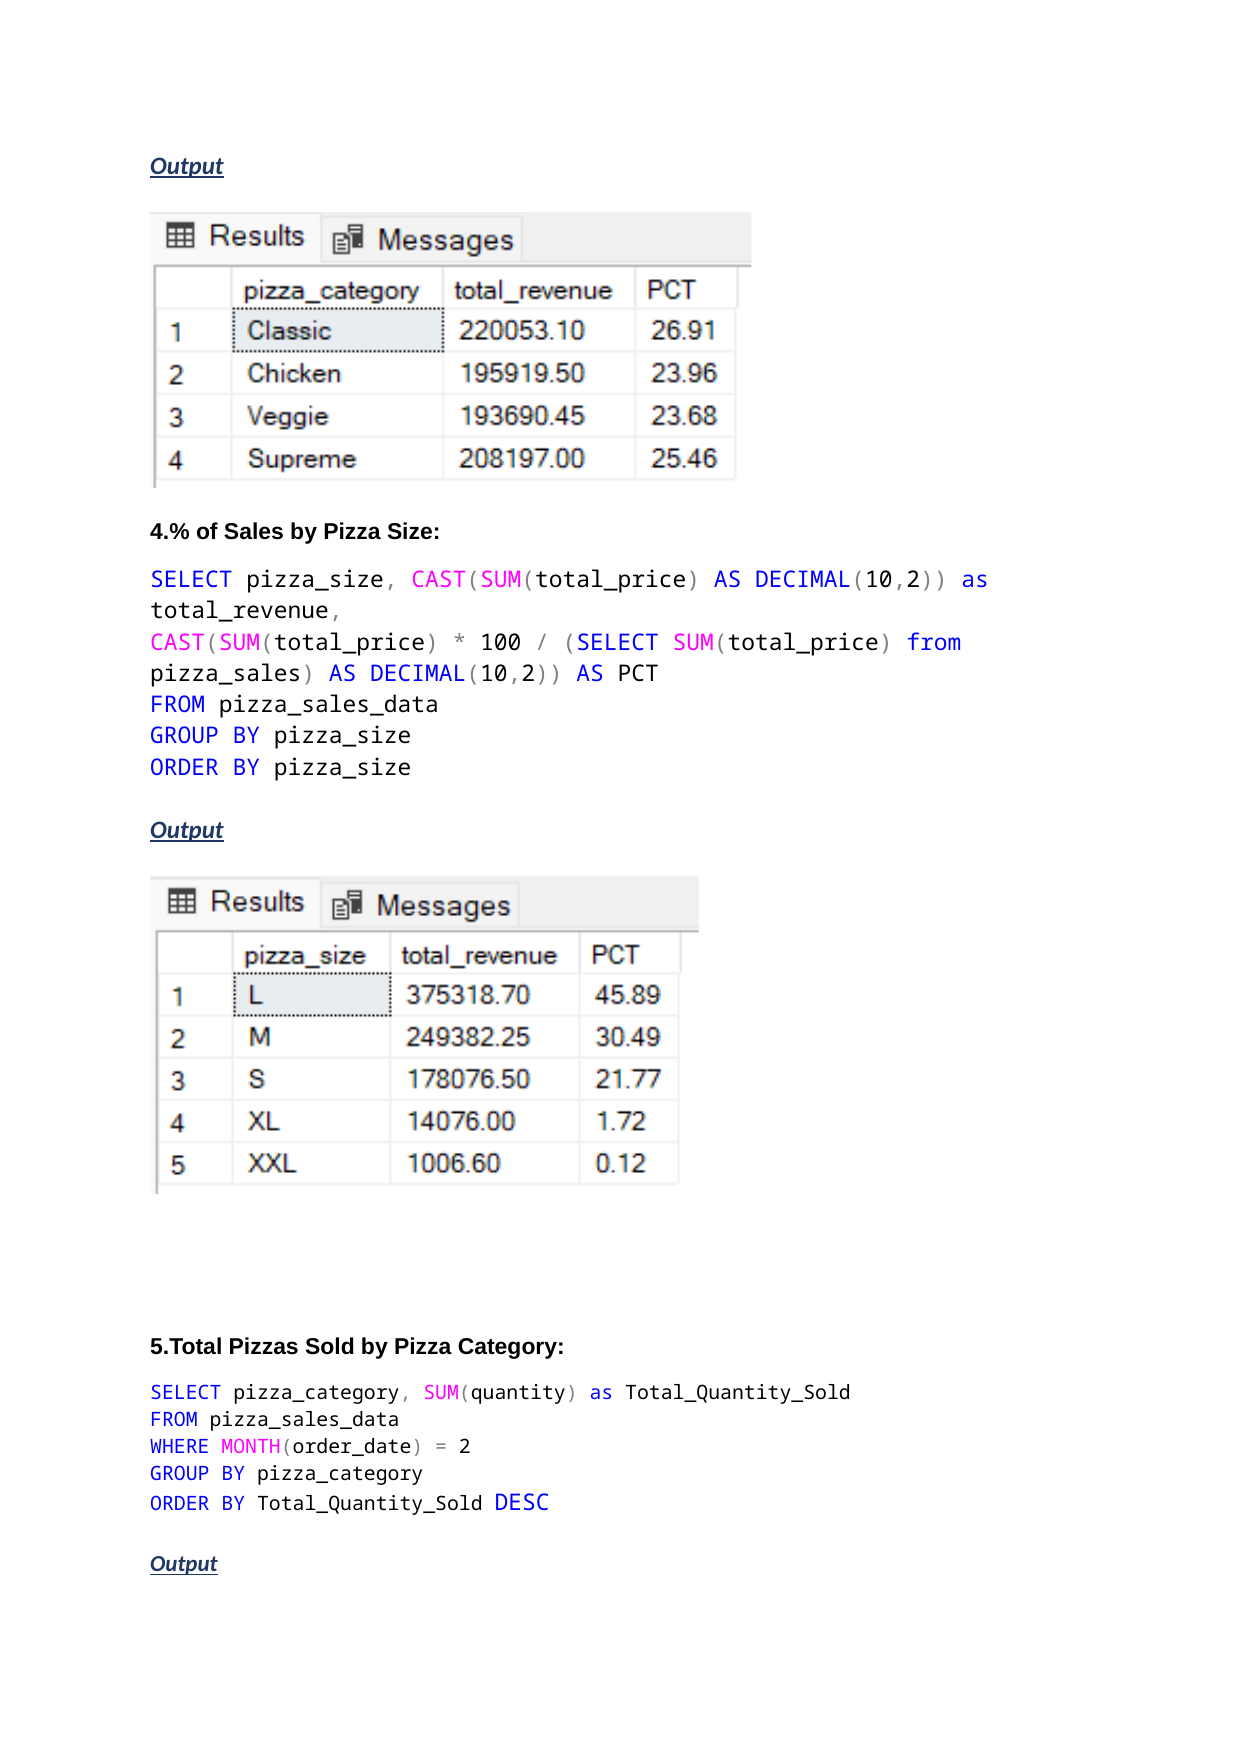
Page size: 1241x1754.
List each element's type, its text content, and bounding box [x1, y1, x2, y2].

text ORDER BY Total_Quantity_Sold DESC [150, 1486, 1090, 1517]
text FROM pizza_sales_data [150, 1405, 1090, 1432]
picture [150, 212, 752, 488]
text SELECT pizza_size, CAST(SUM(total_price) AS DECIMAL(10,2)) as total_revenue, [150, 563, 1090, 626]
text GROUP BY pizza_size [150, 719, 1090, 751]
text Output [150, 150, 1090, 181]
text Output [150, 814, 1090, 845]
picture [150, 876, 699, 1194]
text FROM pizza_sales_data [150, 688, 1090, 719]
text SELECT pizza_category, SUM(quantity) as Total_Quantity_Sold [150, 1378, 1090, 1405]
text GROUP BY pizza_category [150, 1459, 1090, 1486]
text Output [150, 1549, 1090, 1577]
text CAST(SUM(total_price) * 100 / (SELECT SUM(total_price) from pizza_sales) AS DECIMAL(10,2)) AS PCT [150, 626, 1090, 688]
text WHERE MONTH(order_date) = 2 [150, 1432, 1090, 1459]
text 5.Total Pizzas Sold by Pizza Category: [150, 1333, 1090, 1359]
text 4.% of Sales by Pizza Size: [150, 518, 1090, 544]
text ORDER BY pizza_size [150, 751, 1090, 782]
